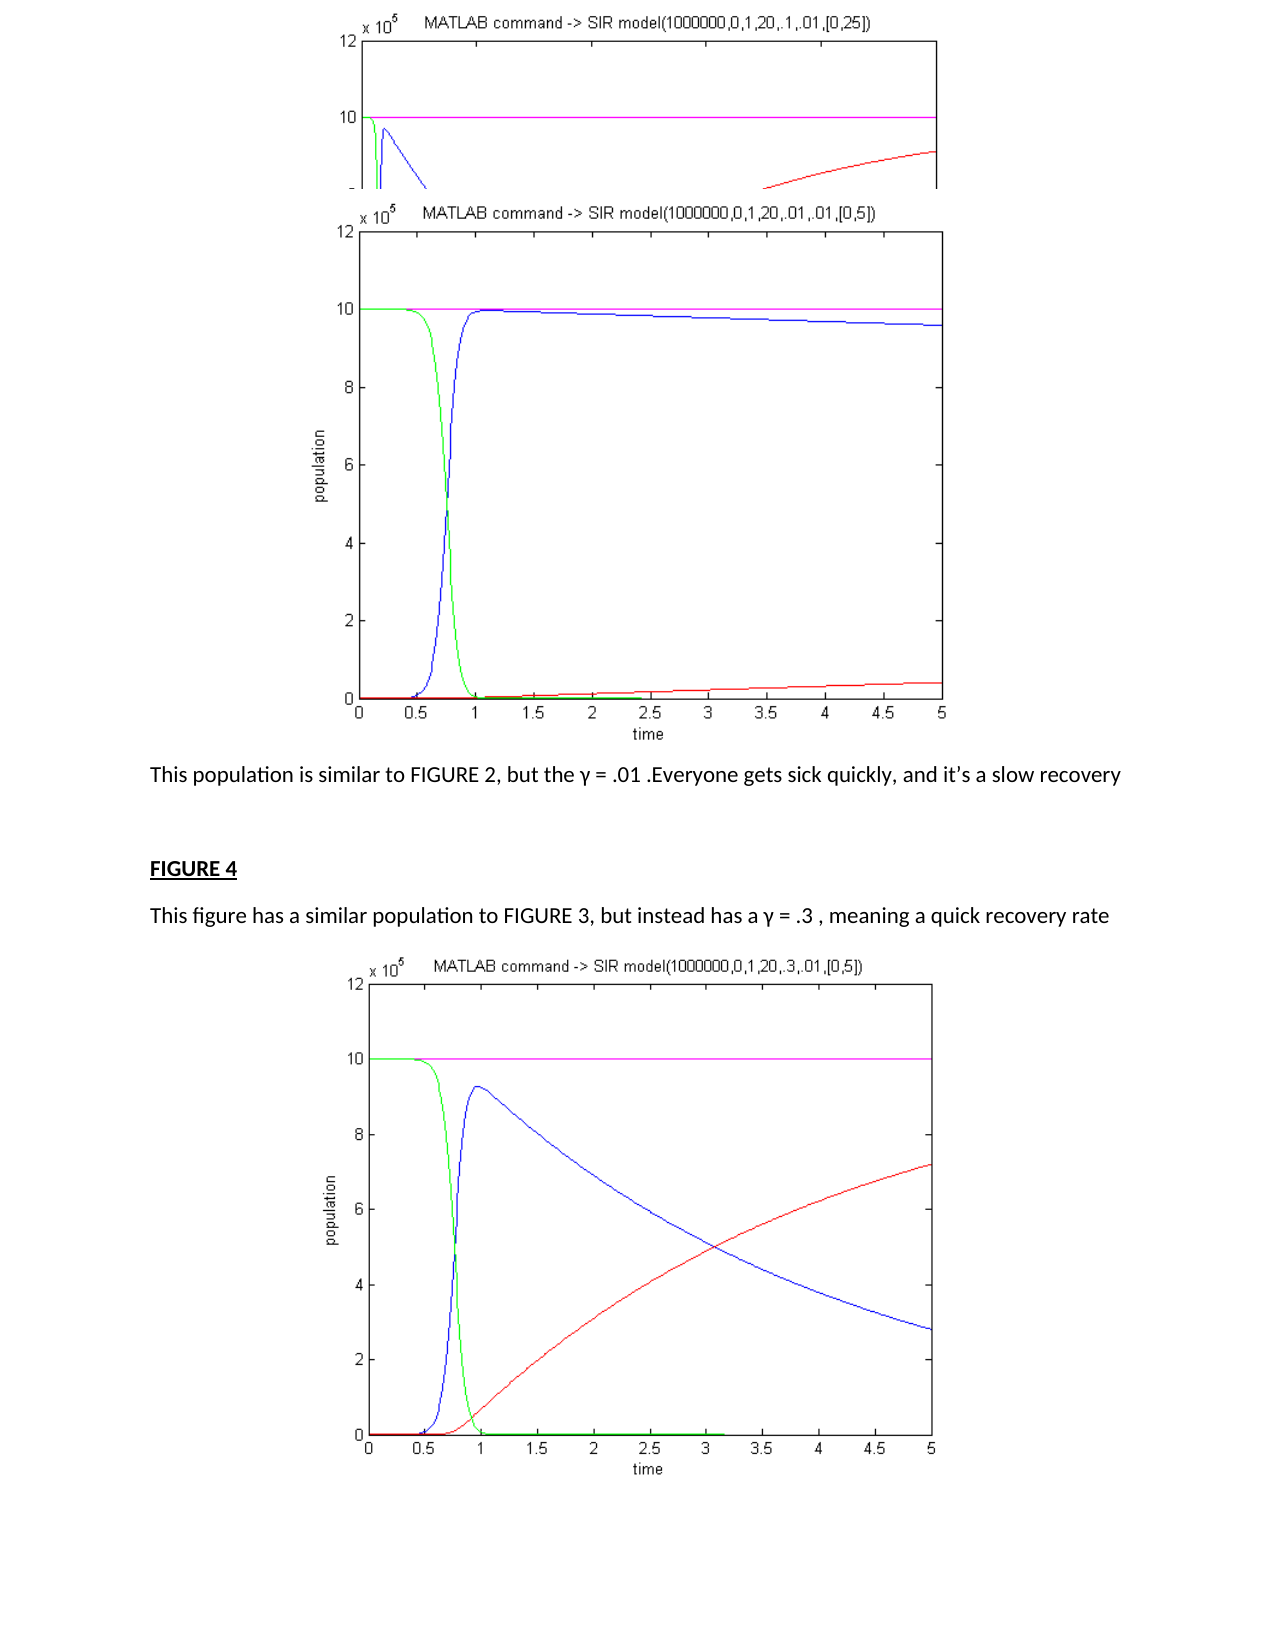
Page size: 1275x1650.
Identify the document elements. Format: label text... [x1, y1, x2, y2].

text This figure has a similar population to FIGURE 3, but instead has a γ = .3 , meaning a quick recovery rate [150, 901, 1125, 929]
text FIGURE 4 [150, 854, 1125, 882]
picture [262, 0, 1013, 761]
picture [275, 943, 1000, 1495]
